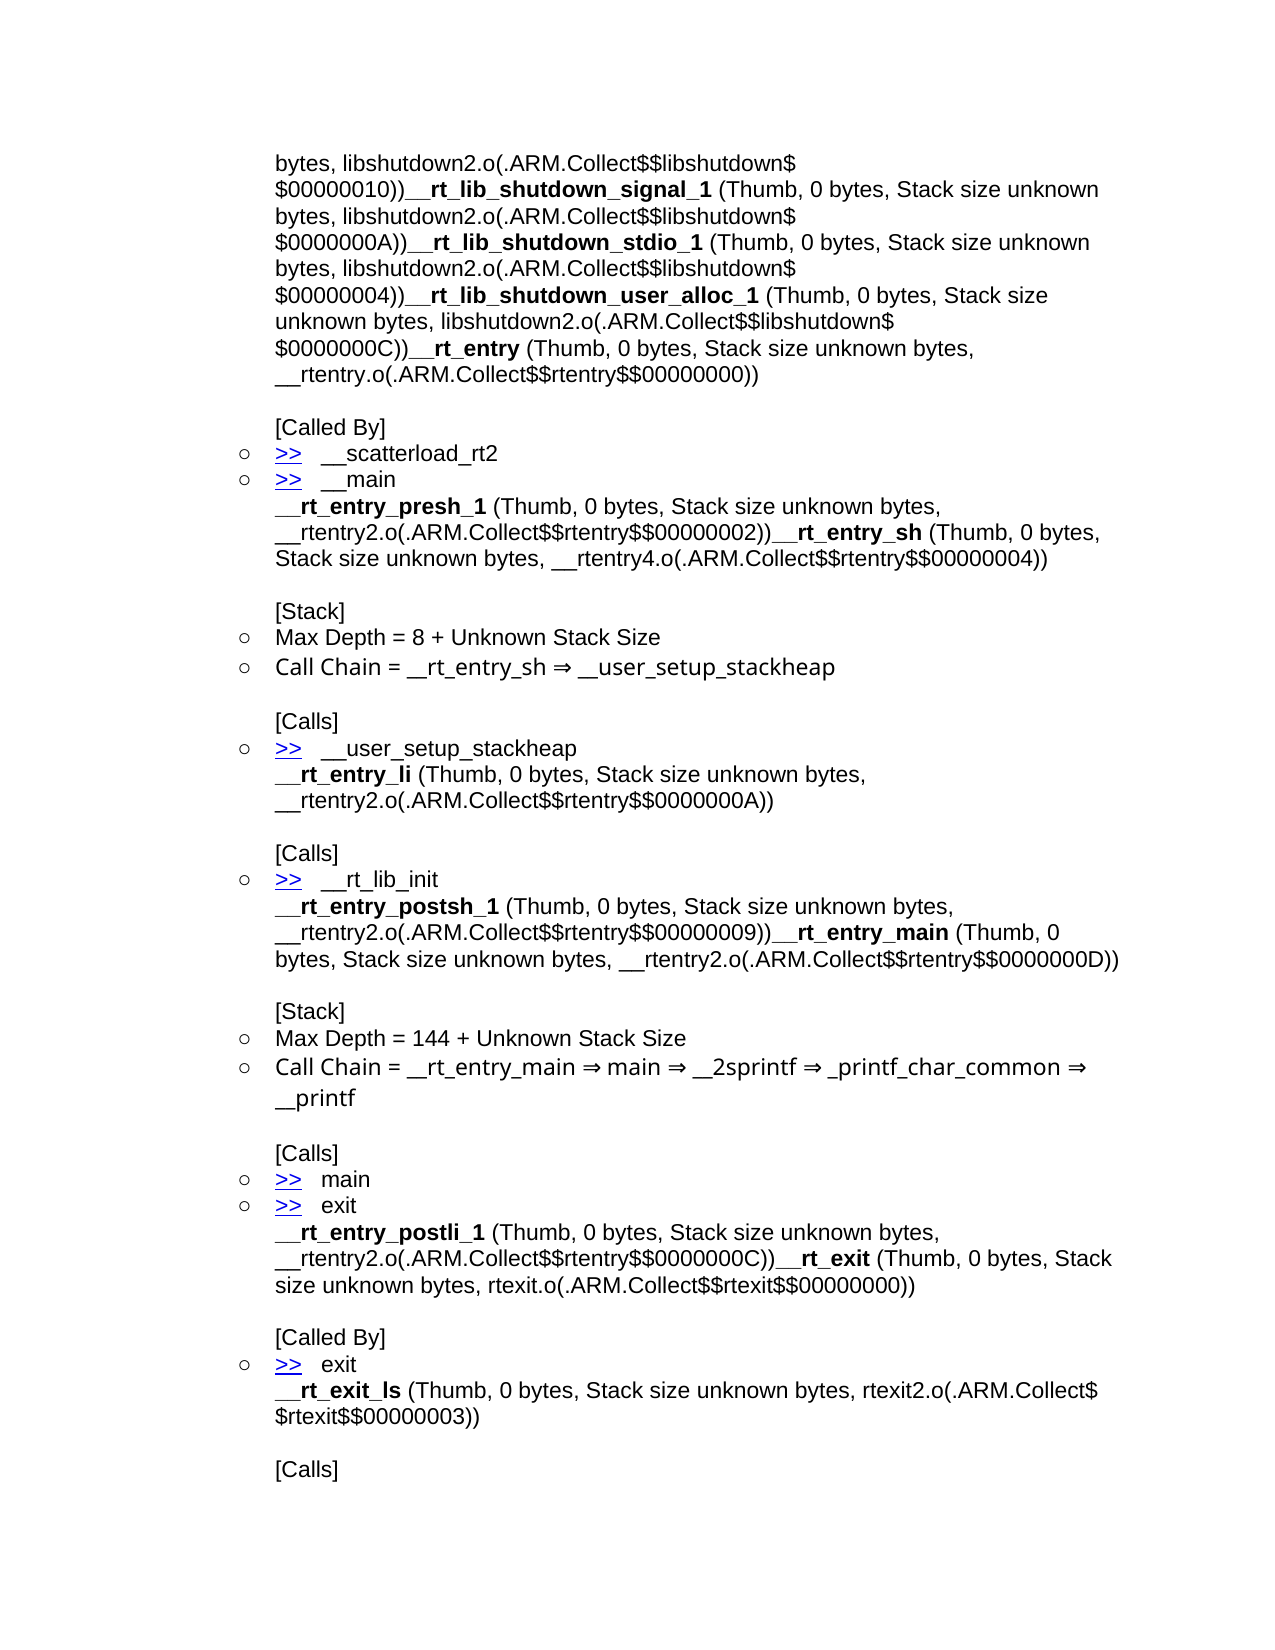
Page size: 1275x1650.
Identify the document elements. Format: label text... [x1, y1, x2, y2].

list >> exit [237, 1192, 1125, 1219]
text __rt_entry_postli_1 (Thumb, 0 bytes, Stack size unknown bytes, __rtentry2.o(.ARM.Collect$$rtentry$$0000000C))__rt_exit (Thumb, 0 bytes, Stack size unknown bytes, rtexit.o(.ARM.Collect$$rtexit$$00000000)) [Called By] [275, 1219, 1125, 1351]
list >> exit [237, 1351, 1125, 1377]
list Max Depth = 144 + Unknown Stack Size [237, 1024, 1125, 1051]
list >> main [237, 1166, 1125, 1192]
list Max Depth = 8 + Unknown Stack Size [237, 624, 1125, 651]
list >> __rt_lib_init [237, 866, 1125, 893]
text [Calls] [275, 682, 1125, 735]
list >> __scatterload_rt2 [237, 440, 1125, 466]
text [275, 150, 1125, 440]
list Call Chain = __rt_entry_sh ⇒ __user_setup_stackheap [237, 651, 1125, 682]
text __rt_entry_presh_1 (Thumb, 0 bytes, Stack size unknown bytes, __rtentry2.o(.ARM.Collect$$rtentry$$00000002))__rt_entry_sh (Thumb, 0 bytes, Stack size unknown bytes, __rtentry4.o(.ARM.Collect$$rtentry$$00000004)) [Stack] [275, 493, 1125, 624]
text __rt_entry_postsh_1 (Thumb, 0 bytes, Stack size unknown bytes, __rtentry2.o(.ARM.Collect$$rtentry$$00000009))__rt_entry_main (Thumb, 0 bytes, Stack size unknown bytes, __rtentry2.o(.ARM.Collect$$rtentry$$0000000D)) [Stack] [275, 893, 1125, 1024]
list Call Chain = __rt_entry_main ⇒ main ⇒ __2sprintf ⇒ _printf_char_common ⇒ __printf [237, 1051, 1125, 1113]
text [Calls] [275, 1113, 1125, 1166]
list >> __main [237, 466, 1125, 493]
list >> __user_setup_stackheap [237, 735, 1125, 761]
text __rt_entry_li (Thumb, 0 bytes, Stack size unknown bytes, __rtentry2.o(.ARM.Collect$$rtentry$$0000000A)) [Calls] [275, 761, 1125, 866]
text __rt_exit_ls (Thumb, 0 bytes, Stack size unknown bytes, rtexit2.o(.ARM.Collect$$rtexit$$00000003)) [Calls] [275, 1377, 1125, 1482]
